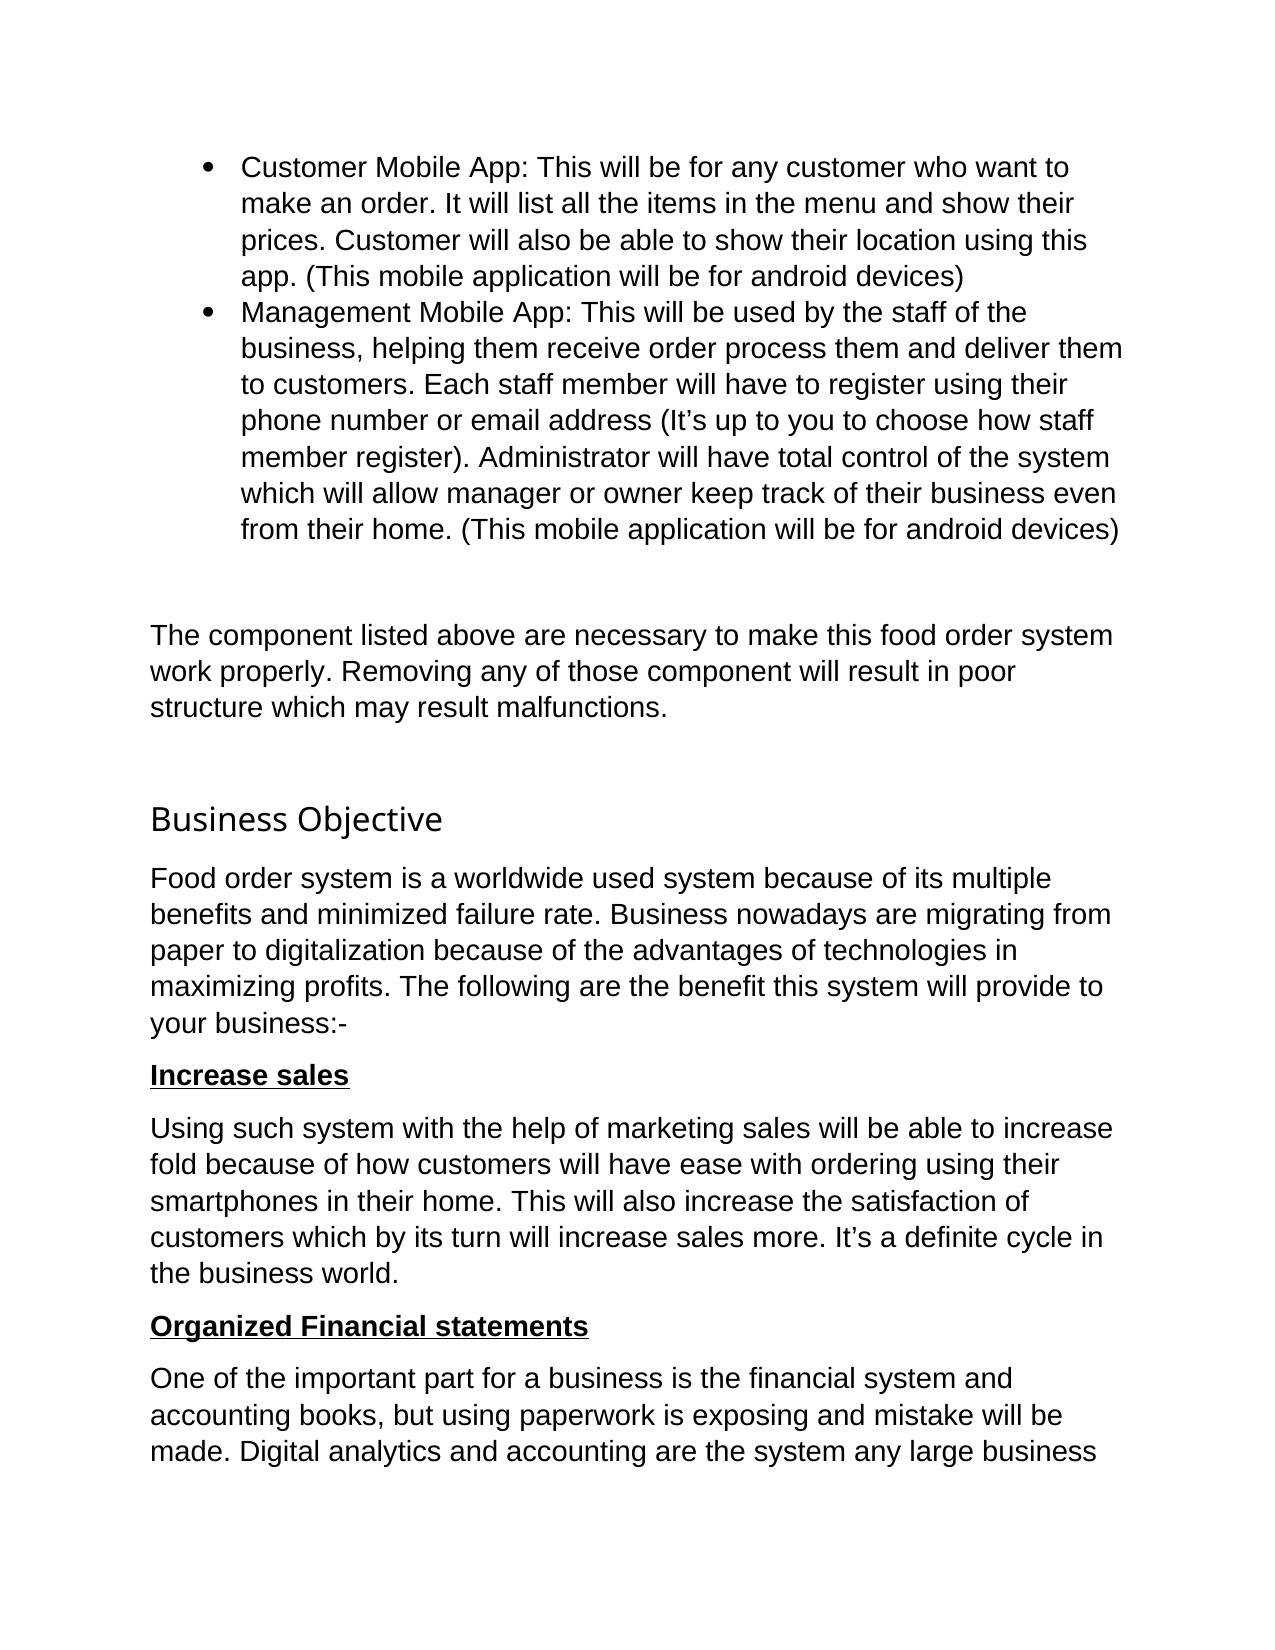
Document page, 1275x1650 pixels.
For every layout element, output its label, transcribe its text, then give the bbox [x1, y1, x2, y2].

text Increase sales [150, 1058, 1125, 1092]
text Organized Financial statements [150, 1309, 1125, 1342]
text The component listed above are necessary to make this food order system work properly. Removing any of those component will result in poor structure which may result malfunctions. [150, 617, 1125, 723]
list Management Mobile App: This will be used by the staff of the business, helping them receive order process them and deliver them to customers. Each staff member will have to register using their phone number or email address (It’s up to you to choose how staff member register). Administrator will have total control of the system which will allow manager or owner keep track of their business even from their home. (This mobile application will be for android devices) [203, 295, 1125, 545]
text Using such system with the help of marketing sales will be able to increase fold because of how customers will have ease with ordering using their smartphones in their home. This will also increase the satisfaction of customers which by its turn will increase sales more. It’s a definite cycle in the business world. [150, 1111, 1125, 1289]
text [150, 1361, 1125, 1467]
text Food order system is a worldwide used system because of its multiple benefits and minimized failure rate. Business nowadays are migrating from paper to digitalization because of the advantages of technologies in maximizing profits. The following are the benefit this system will provide to your business:- [150, 861, 1125, 1039]
text Business Objective [150, 795, 1125, 841]
list Customer Mobile App: This will be for any customer who want to make an order. It will list all the items in the menu and show their prices. Customer will also be able to show their location using this app. (This mobile application will be for android devices) [203, 150, 1125, 292]
